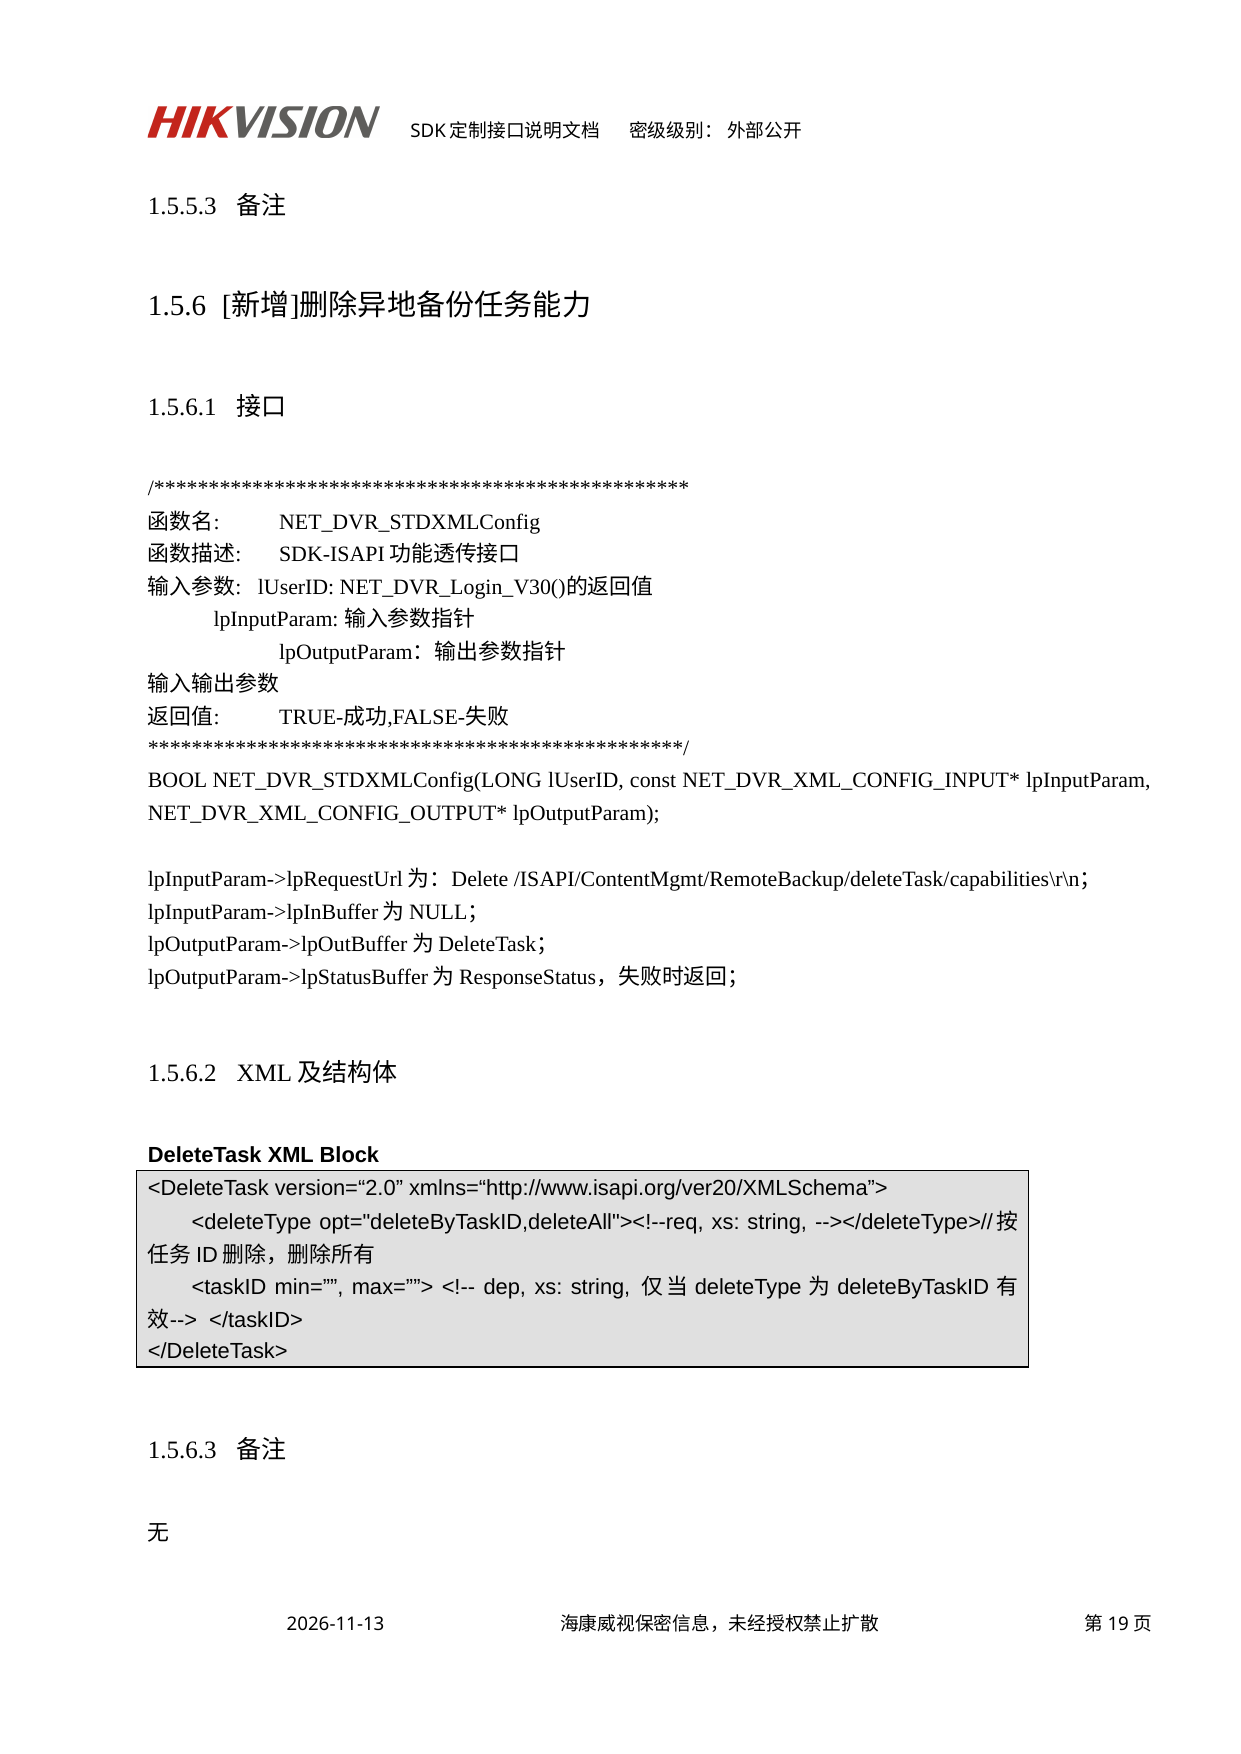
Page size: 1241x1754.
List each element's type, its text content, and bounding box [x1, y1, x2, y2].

table_header <DeleteTask version=“2.0” xmlns=“http://www.isapi.org/ver20/XMLSchema”> <deleteType opt="deleteByTaskID,deleteAll"><!--req, xs: string, --></deleteType>//按任务ID删除，删除所有 <taskID min=””, max=””> <!-- dep, xs: string, 仅当deleteType为deleteByTaskID有效--> </taskID> </DeleteTask> [137, 1171, 1028, 1366]
text 备注 [148, 1416, 1152, 1481]
text XML及结构体 [148, 1040, 1152, 1105]
text lpInputParam->lpInBuffer为NULL； [148, 893, 1152, 926]
text lpInputParam->lpRequestUrl为：Delete /ISAPI/ContentMgmt/RemoteBackup/deleteTask/capabilities\r\n； [148, 861, 1152, 893]
text lpOutputParam->lpStatusBuffer为ResponseStatus，失败时返回； [148, 958, 1152, 991]
text lpInputParam: 输入参数指针 [148, 601, 1152, 633]
text lpOutputParam->lpOutBuffer为DeleteTask； [148, 926, 1152, 958]
text BOOL NET_DVR_STDXMLConfig(LONG lUserID, const NET_DVR_XML_CONFIG_INPUT* lpInputParam, NET_DVR_XML_CONFIG_OUTPUT* lpOutputParam); [148, 763, 1152, 828]
text 备注 [148, 172, 1152, 237]
text 函数描述: SDK-ISAPI功能透传接口 [148, 536, 1152, 568]
text 无 [148, 1514, 1152, 1547]
text 返回值: TRUE-成功,FALSE-失败 [148, 698, 1152, 731]
text 输入输出参数 [148, 666, 1152, 698]
text 接口 [148, 373, 1152, 438]
text DeleteTask XML Block [148, 1138, 1152, 1170]
text *************************************************/ [148, 731, 1152, 763]
text 输入参数: lUserID: NET_DVR_Login_V30()的返回值 [148, 568, 1152, 601]
text lpOutputParam：输出参数指针 [148, 633, 1152, 666]
picture [147, 106, 380, 138]
text /************************************************* [148, 471, 1152, 503]
text 函数名: NET_DVR_STDXMLConfig [148, 503, 1152, 536]
subtitle [新增]删除异地备份任务能力 [148, 270, 1152, 335]
